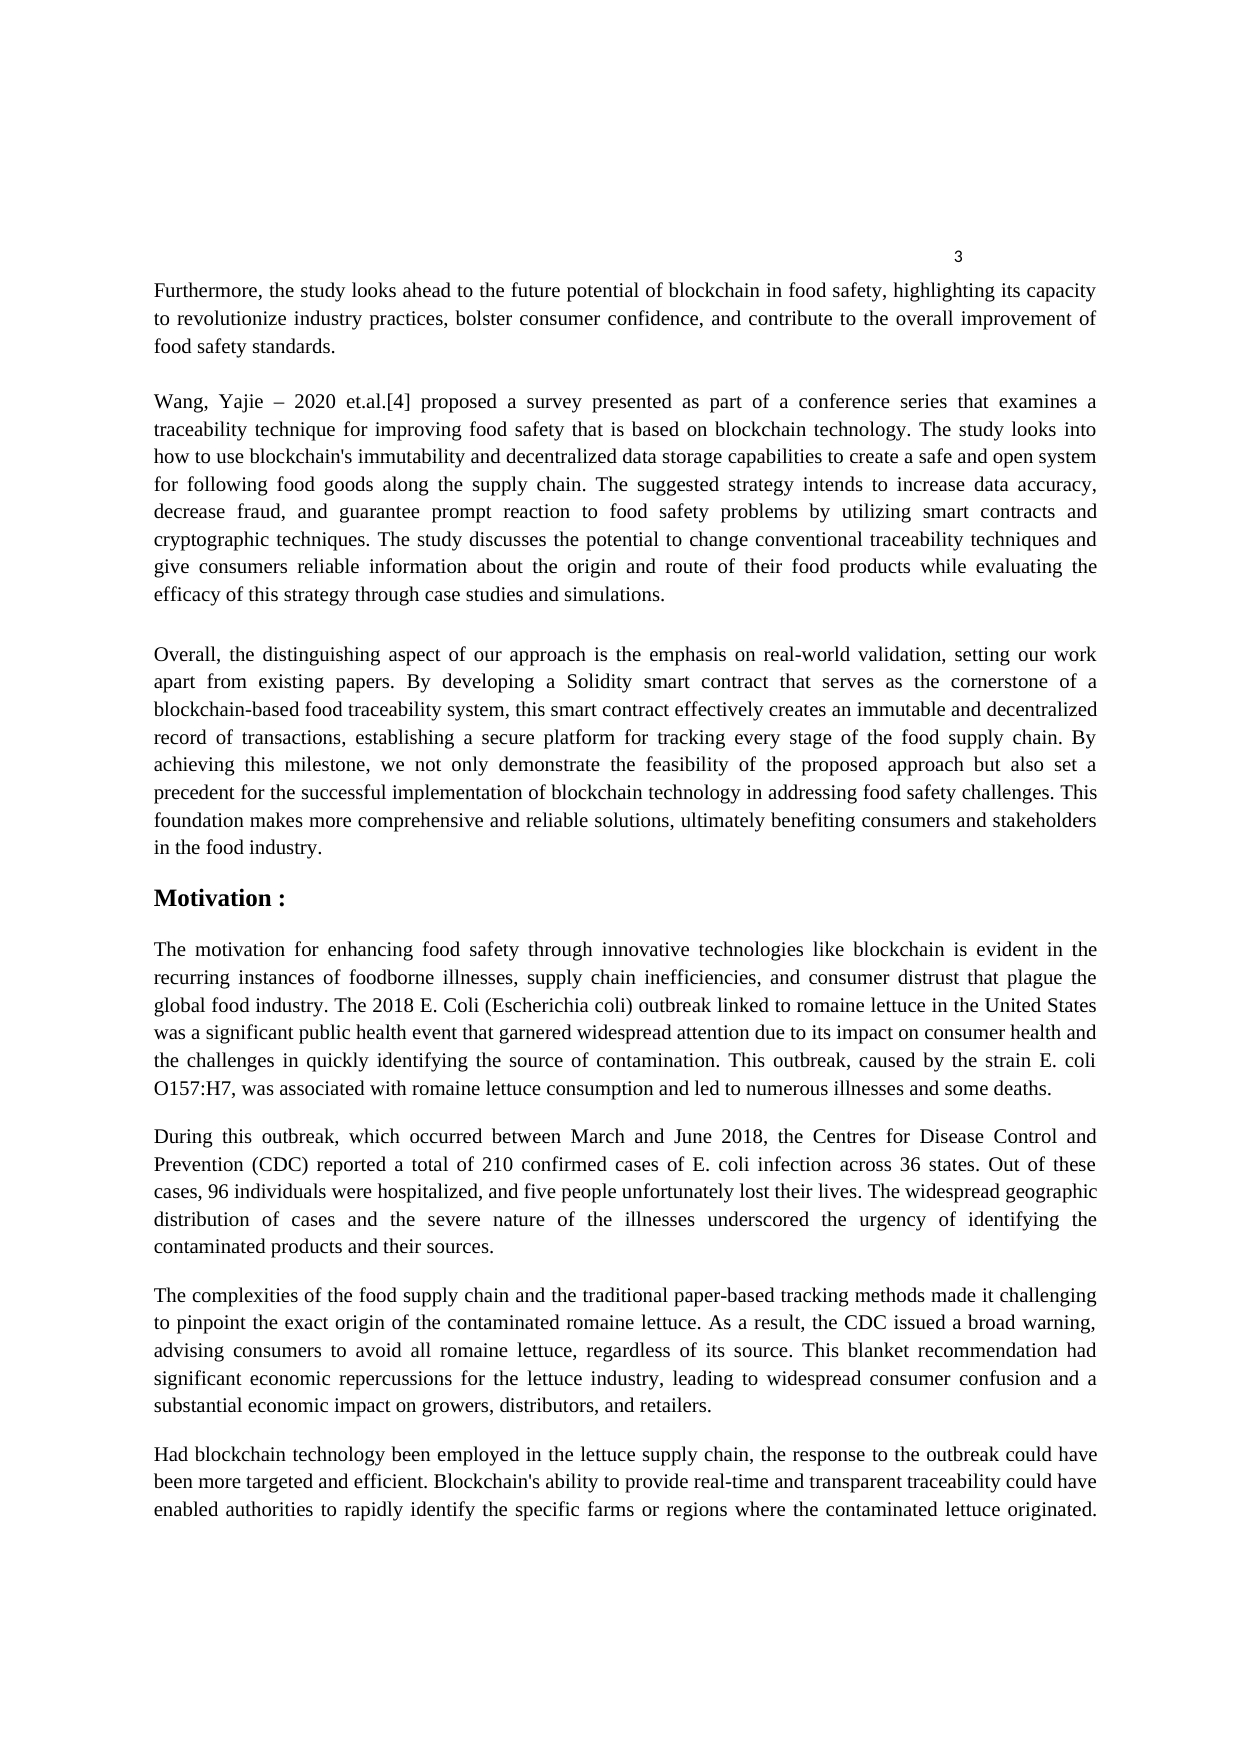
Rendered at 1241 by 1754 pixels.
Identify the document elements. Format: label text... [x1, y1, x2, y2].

text The motivation for enhancing food safety through innovative technologies like blockchain is evident in the recurring instances of foodborne illnesses, supply chain inefficiencies, and consumer distrust that plague the global food industry. The 2018 E. Coli (Escherichia coli) outbreak linked to romaine lettuce in the United States was a significant public health event that garnered widespread attention due to its impact on consumer health and the challenges in quickly identifying the source of contamination. This outbreak, caused by the strain E. coli O157:H7, was associated with romaine lettuce consumption and led to numerous illnesses and some deaths. [153, 937, 1098, 1099]
text The complexities of the food supply chain and the traditional paper-based tracking methods made it challenging to pinpoint the exact origin of the contaminated romaine lettuce. As a result, the CDC issued a broad warning, advising consumers to avoid all romaine lettuce, regardless of its source. This blanket recommendation had significant economic repercussions for the lettuce industry, leading to widespread consumer confusion and a substantial economic impact on growers, distributors, and retailers. [153, 1283, 1098, 1417]
text Motivation : [153, 883, 1098, 912]
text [109, 278, 1098, 358]
text During this outbreak, which occurred between March and June 2018, the Centres for Disease Control and Prevention (CDC) reported a total of 210 confirmed cases of E. coli infection across 36 states. Out of these cases, 96 individuals were hospitalized, and five people unfortunately lost their lives. The widespread geographic distribution of cases and the severe nature of the illnesses underscored the urgency of identifying the contaminated products and their sources. [153, 1124, 1098, 1258]
text Wang, Yajie – 2020 et.al.[4] proposed a survey presented as part of a conference series that examines a traceability technique for improving food safety that is based on blockchain technology. The study looks into how to use blockchain's immutability and decentralized data storage capabilities to create a safe and open system for following food goods along the supply chain. The suggested strategy intends to increase data accuracy, decrease fraud, and guarantee prompt reaction to food safety problems by utilizing smart contracts and cryptographic techniques. The study discusses the potential to change conventional traceability techniques and give consumers reliable information about the origin and route of their food products while evaluating the efficacy of this strategy through case studies and simulations. [109, 389, 1098, 606]
text Overall, the distinguishing aspect of our approach is the emphasis on real-world validation, setting our work apart from existing papers. By developing a Solidity smart contract that serves as the cornerstone of a blockchain-based food traceability system, this smart contract effectively creates an immutable and decentralized record of transactions, establishing a secure platform for tracking every stage of the food supply chain. By achieving this milestone, we not only demonstrate the feasibility of the proposed approach but also set a precedent for the successful implementation of blockchain technology in addressing food safety challenges. This foundation makes more comprehensive and reliable solutions, ultimately benefiting consumers and stakeholders in the food industry. [153, 642, 1098, 859]
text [109, 1442, 1098, 1521]
